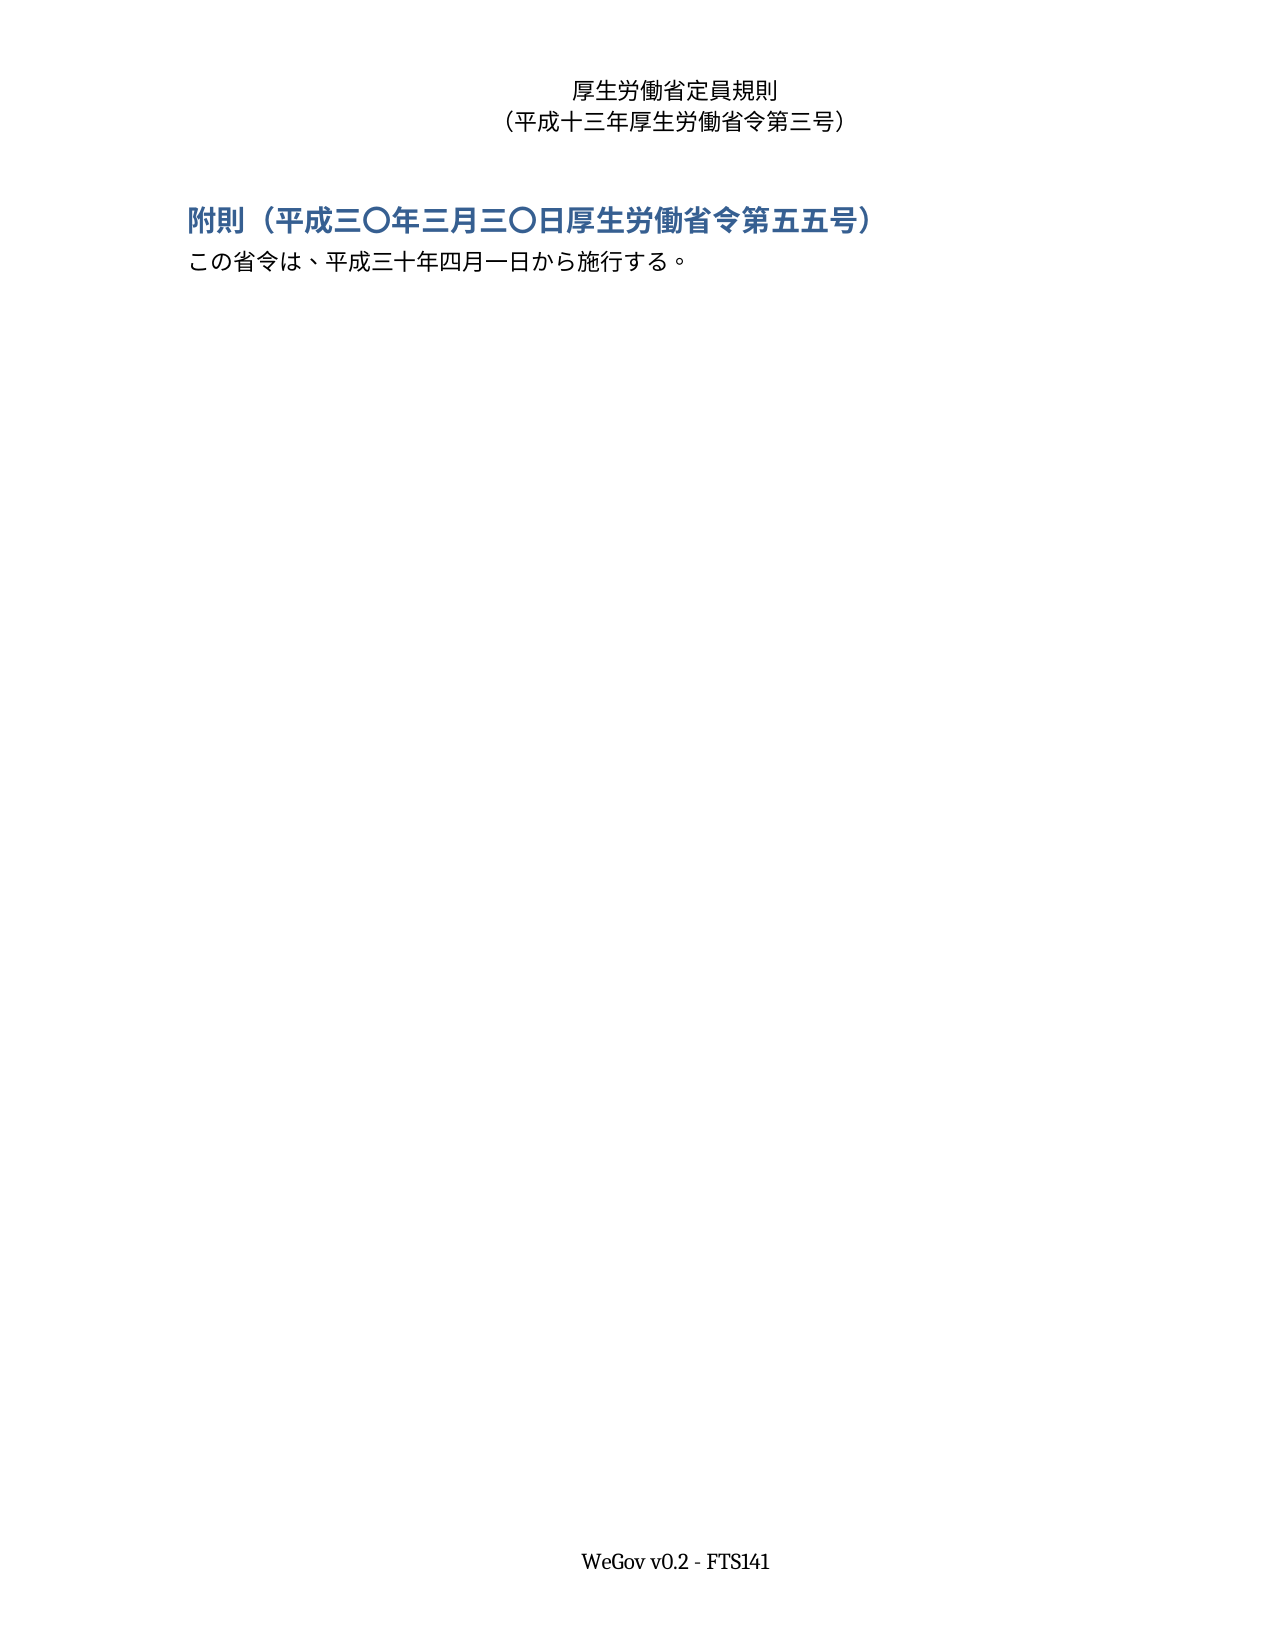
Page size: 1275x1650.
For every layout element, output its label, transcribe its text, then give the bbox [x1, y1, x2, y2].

subtitle 附則（平成三〇年三月三〇日厚生労働省令第五五号） [187, 200, 1087, 240]
text この省令は、平成三十年四月一日から施行する。 [187, 246, 1087, 277]
